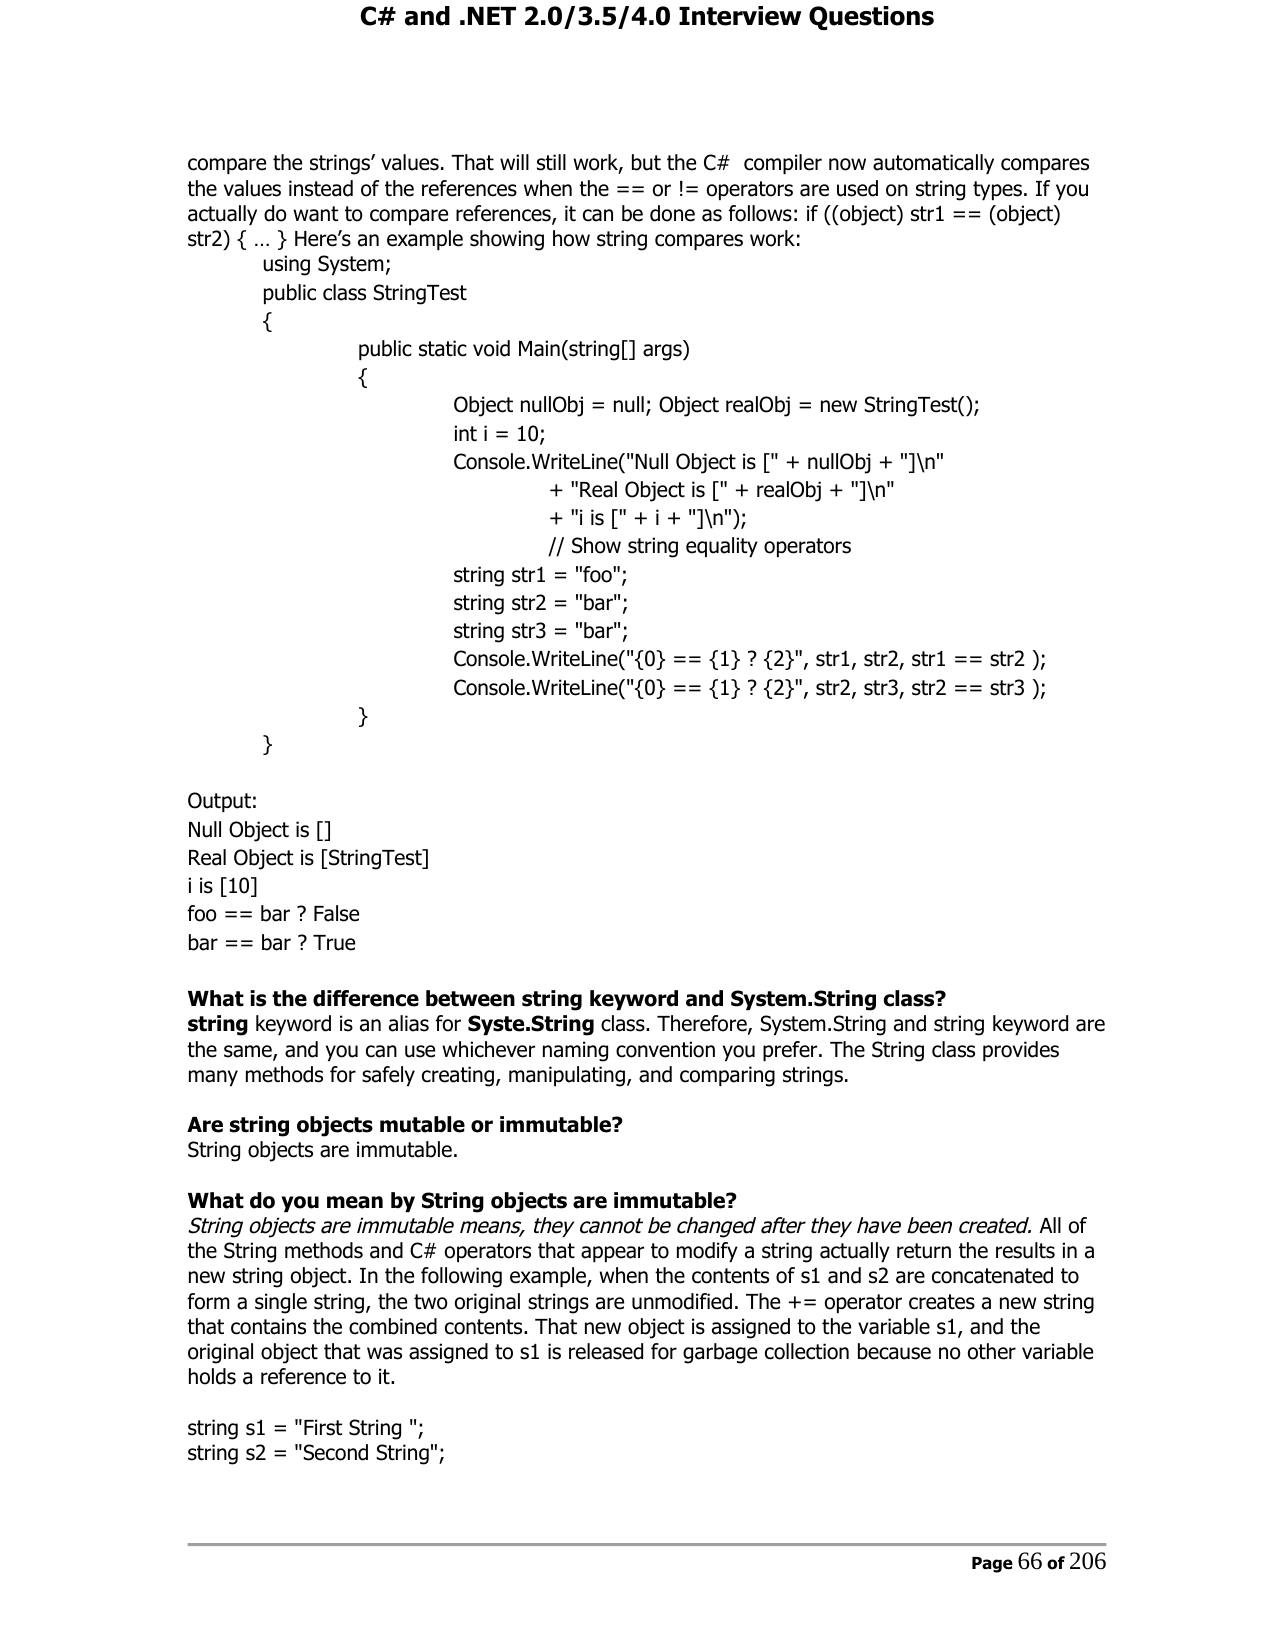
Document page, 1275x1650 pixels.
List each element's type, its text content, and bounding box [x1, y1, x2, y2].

text using System; [262, 251, 1106, 276]
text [187, 986, 1106, 1490]
text Console.WriteLine("{0} == {1} ? {2}", str1, str2, str1 == str2 ); [262, 646, 1106, 671]
text int i = 10; [262, 420, 1106, 445]
text Object nullObj = null; Object realObj = new StringTest(); [262, 392, 1106, 417]
text foo == bar ? False [187, 901, 1106, 926]
text } [262, 702, 1106, 728]
text Null Object is [] [187, 816, 1106, 842]
text Console.WriteLine("{0} == {1} ? {2}", str2, str3, str2 == str3 ); [262, 674, 1106, 699]
text public static void Main(string[] args) [262, 336, 1106, 361]
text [187, 150, 1106, 251]
text Output: [187, 788, 1106, 813]
text bar == bar ? True [187, 929, 1106, 954]
text Console.WriteLine("Null Object is [" + nullObj + "]\n" [262, 448, 1106, 474]
text i is [10] [187, 873, 1106, 898]
text public class StringTest [262, 279, 1106, 304]
text + "Real Object is [" + realObj + "]\n" [262, 477, 1106, 502]
text string str1 = "foo"; [262, 561, 1106, 587]
text + "i is [" + i + "]\n"); [262, 505, 1106, 530]
text Real Object is [StringTest] [187, 844, 1106, 870]
text { [262, 364, 1106, 389]
text // Show string equality operators [262, 533, 1106, 558]
text } [262, 731, 1106, 756]
text string str2 = "bar"; [262, 589, 1106, 615]
text { [262, 307, 1106, 332]
text string str3 = "bar"; [262, 618, 1106, 643]
